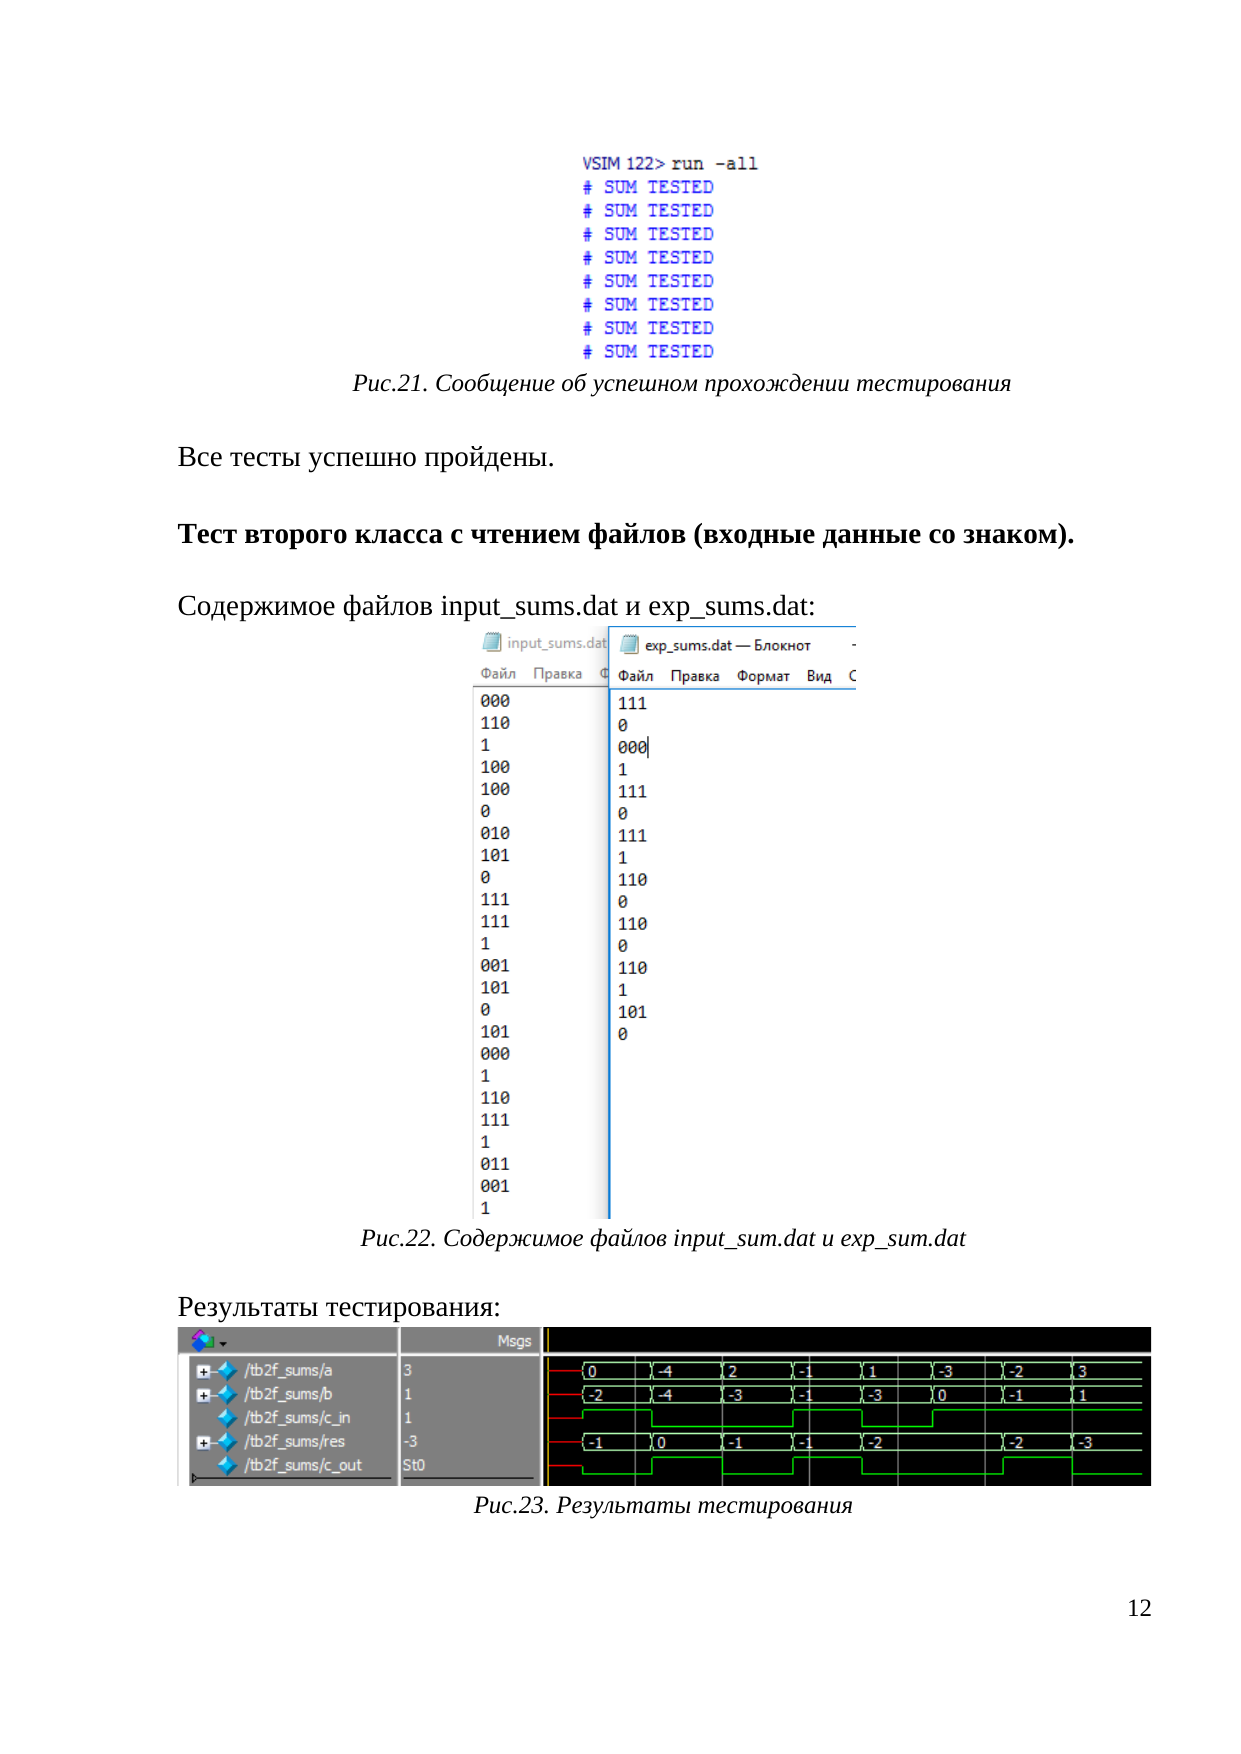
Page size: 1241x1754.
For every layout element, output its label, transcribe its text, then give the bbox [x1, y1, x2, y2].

text Рис.21. Сообщение об успешном прохождении тестирования [177, 368, 1152, 397]
picture [582, 151, 784, 364]
text Содержимое файлов input_sums.dat и exp_sums.dat: [177, 588, 1152, 622]
text Тест второго класса с чтением файлов (входные данные со знаком). [177, 517, 1152, 550]
text Результаты тестирования: [177, 1289, 1152, 1323]
text Рис.22. Содержимое файлов input_sum.dat и exp_sum.dat [177, 1223, 1152, 1252]
text Все тесты успешно пройдены. [177, 439, 1152, 473]
text Рис.23. Результаты тестирования [177, 1490, 1152, 1518]
picture [177, 1327, 1152, 1486]
picture [472, 626, 856, 1219]
